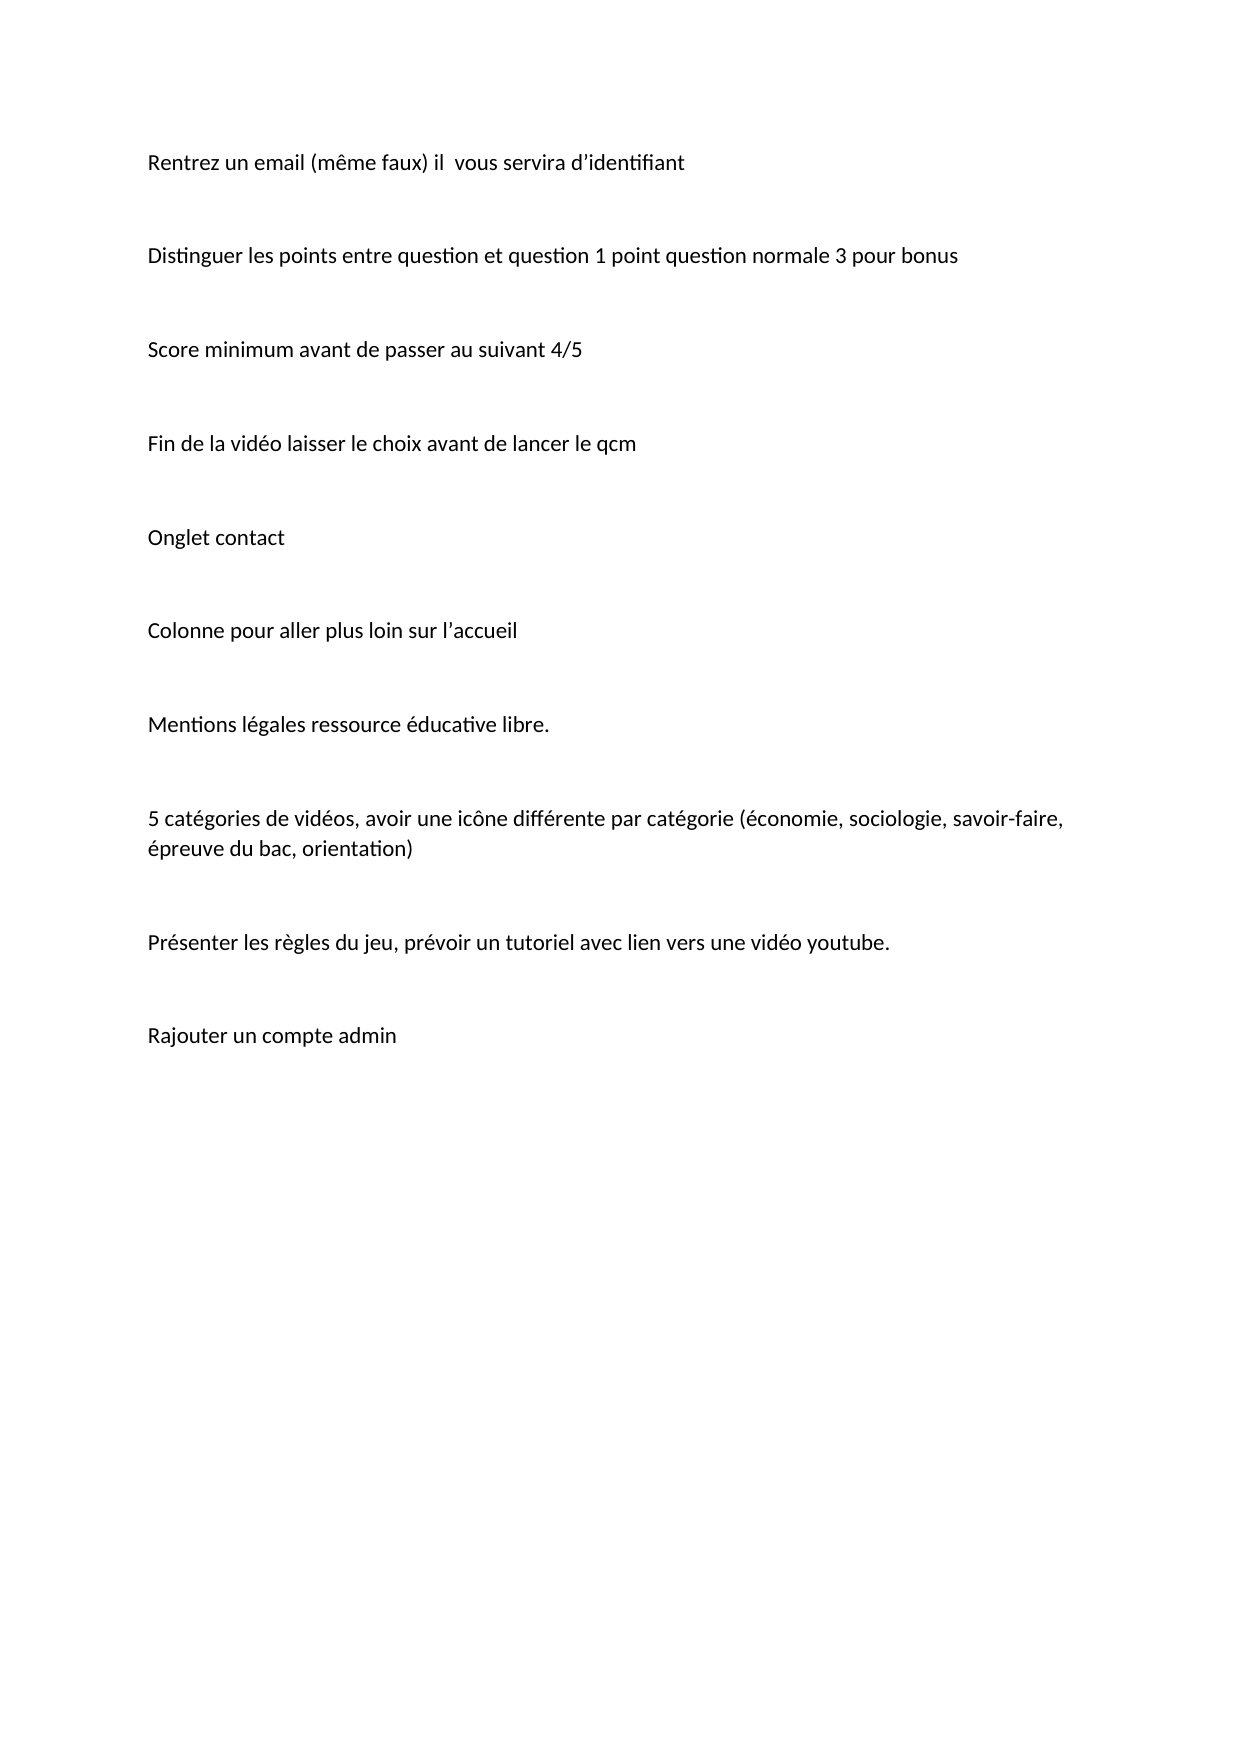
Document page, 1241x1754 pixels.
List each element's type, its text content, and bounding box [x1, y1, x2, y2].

text Rajouter un compte admin [148, 1022, 1093, 1049]
text Colonne pour aller plus loin sur l’accueil [148, 616, 1093, 644]
text Fin de la vidéo laisser le choix avant de lancer le qcm [148, 429, 1093, 457]
text 5 catégories de vidéos, avoir une icône différente par catégorie (économie, sociologie, savoir-faire, épreuve du bac, orientation) [148, 804, 1093, 862]
text Rentrez un email (même faux) il vous servira d’identifiant [148, 148, 1093, 176]
text Présenter les règles du jeu, prévoir un tutoriel avec lien vers une vidéo youtube. [148, 928, 1093, 956]
text Mentions légales ressource éducative libre. [148, 710, 1093, 738]
text Distinguer les points entre question et question 1 point question normale 3 pour bonus [148, 241, 1093, 269]
text Score minimum avant de passer au suivant 4/5 [148, 335, 1093, 363]
text Onglet contact [148, 523, 1093, 551]
